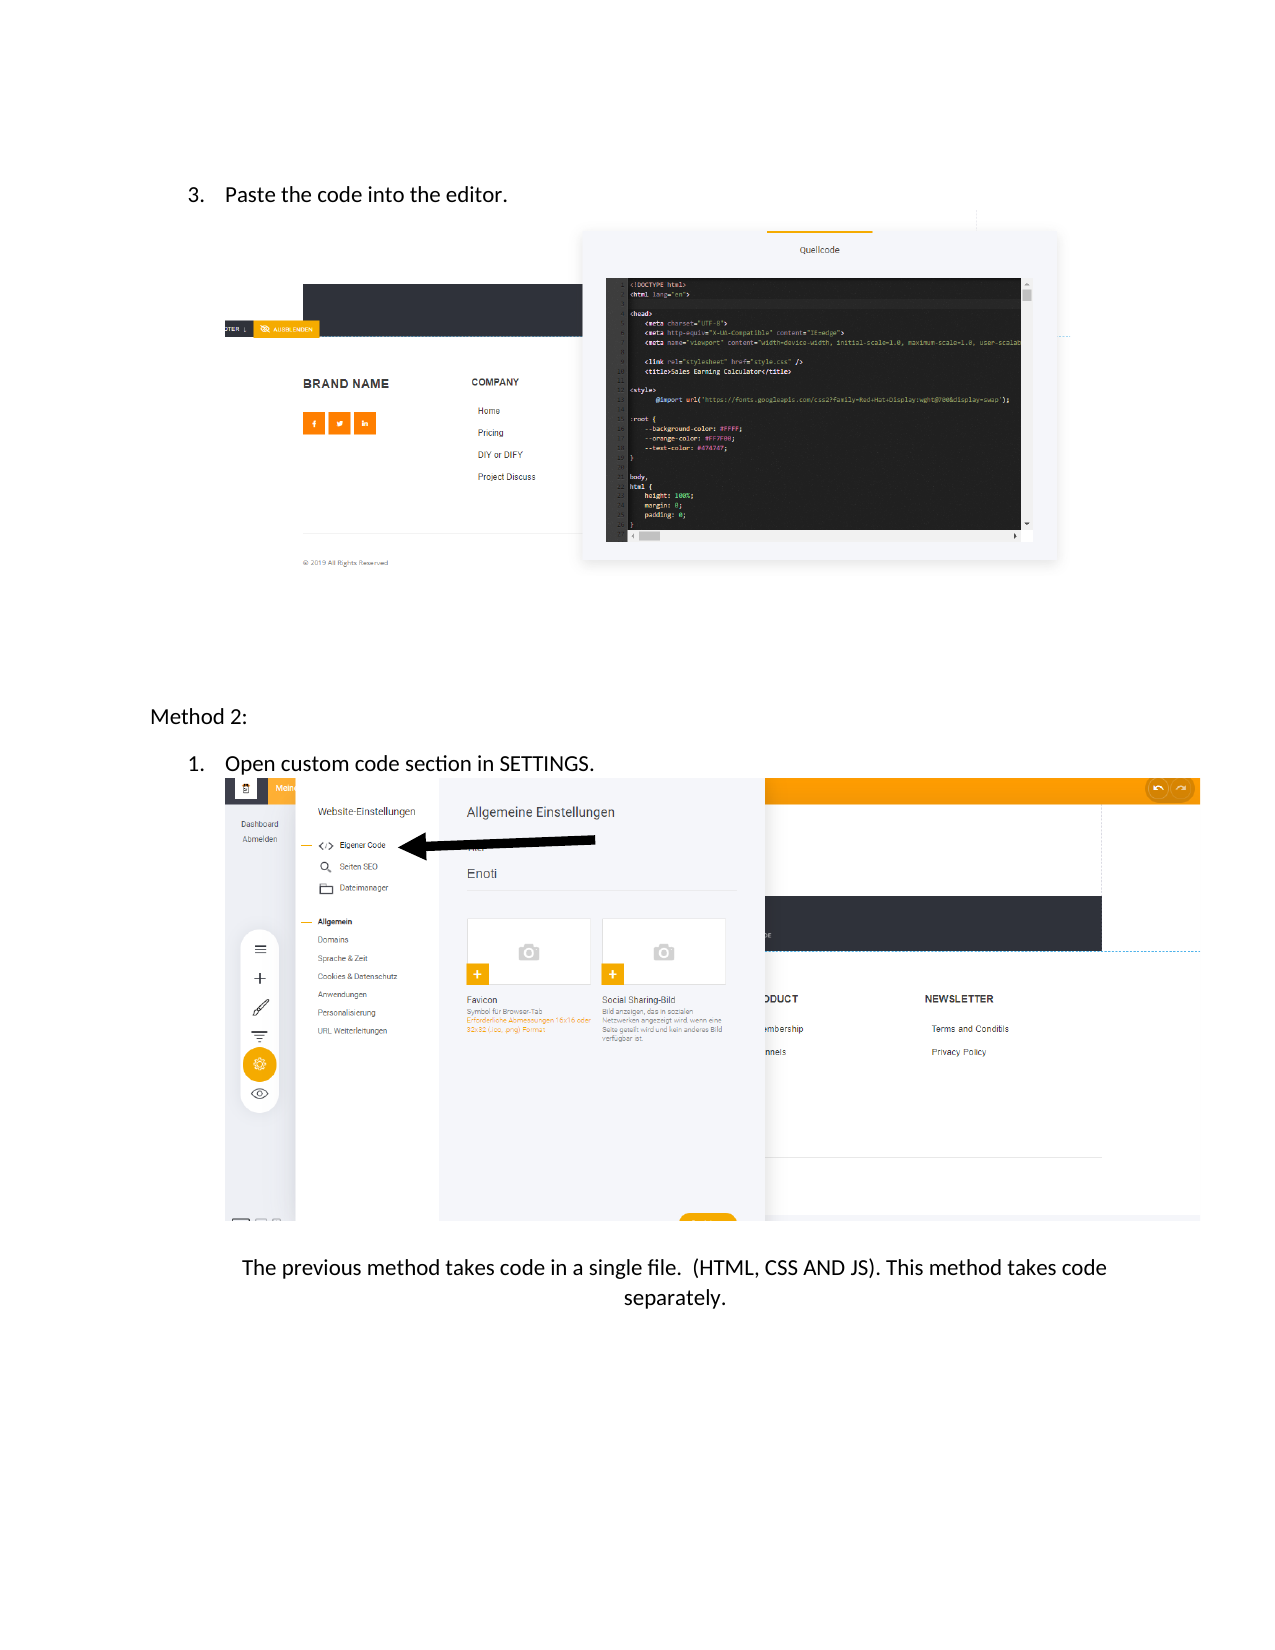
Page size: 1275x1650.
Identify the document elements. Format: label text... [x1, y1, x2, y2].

list The previous method takes code in a single file. (HTML, CSS AND JS). This method takes code separately. [225, 1253, 1125, 1312]
text Method 2: [150, 702, 1125, 730]
picture [225, 210, 1071, 576]
list Open custom code section in SETTINGS. [187, 749, 1125, 777]
picture [225, 778, 1200, 1221]
list Paste the code into the editor. [187, 180, 1125, 208]
